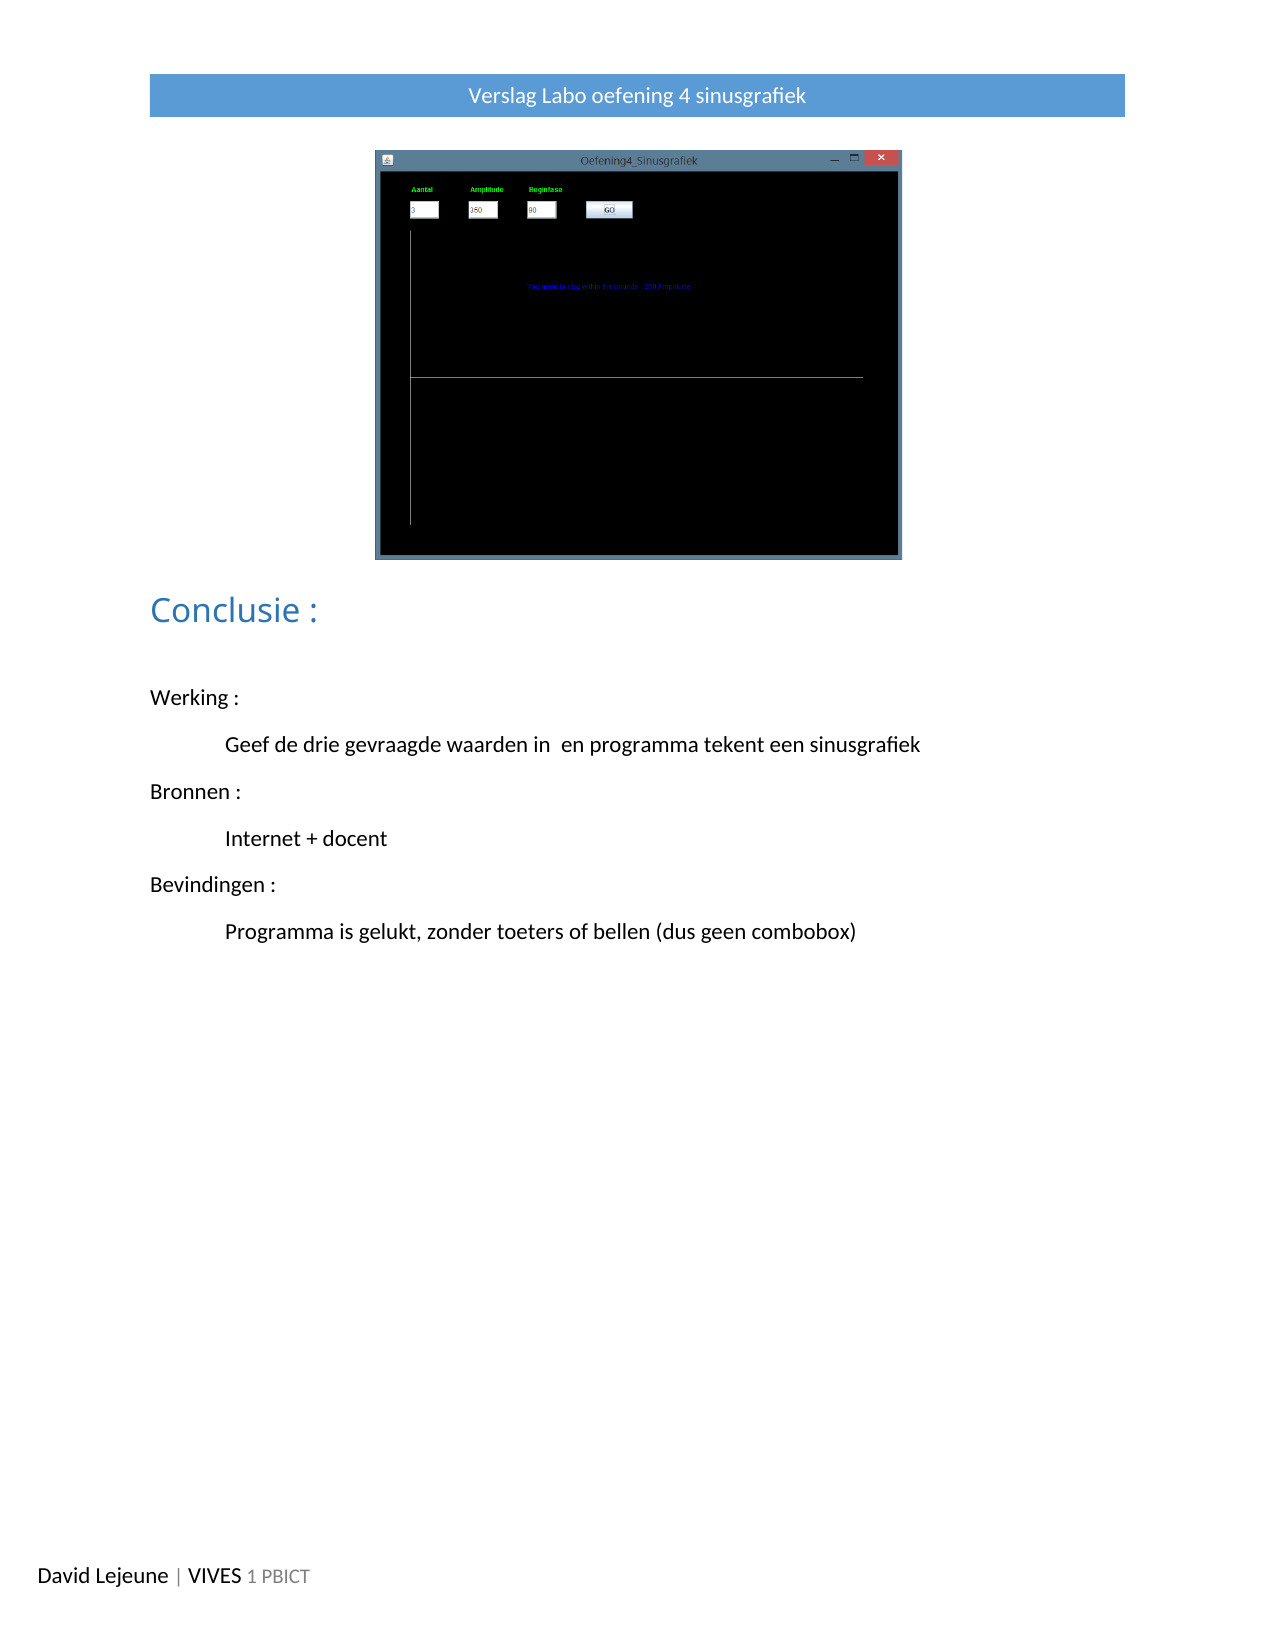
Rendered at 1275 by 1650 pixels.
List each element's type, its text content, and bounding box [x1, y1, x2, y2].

text Bronnen : [150, 777, 1125, 805]
subtitle Conclusie : [150, 587, 1125, 633]
text Geef de drie gevraagde waarden in en programma tekent een sinusgrafiek [150, 730, 1125, 758]
picture [375, 150, 903, 560]
text Internet + docent [150, 824, 1125, 852]
text Programma is gelukt, zonder toeters of bellen (dus geen combobox) [150, 917, 1125, 945]
text Werking : [150, 683, 1125, 711]
text Bevindingen : [150, 871, 1125, 898]
